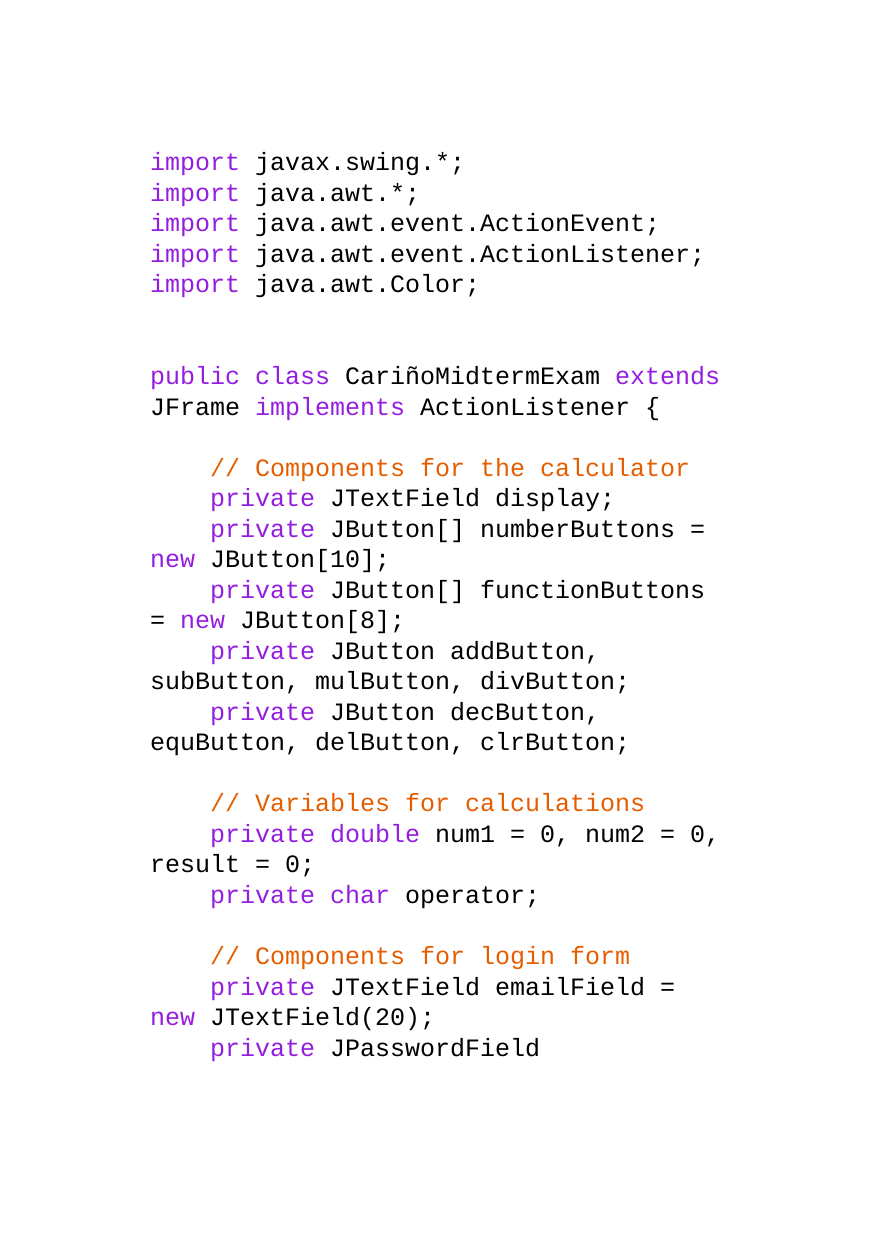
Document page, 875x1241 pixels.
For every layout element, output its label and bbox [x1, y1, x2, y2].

text [150, 150, 724, 1063]
